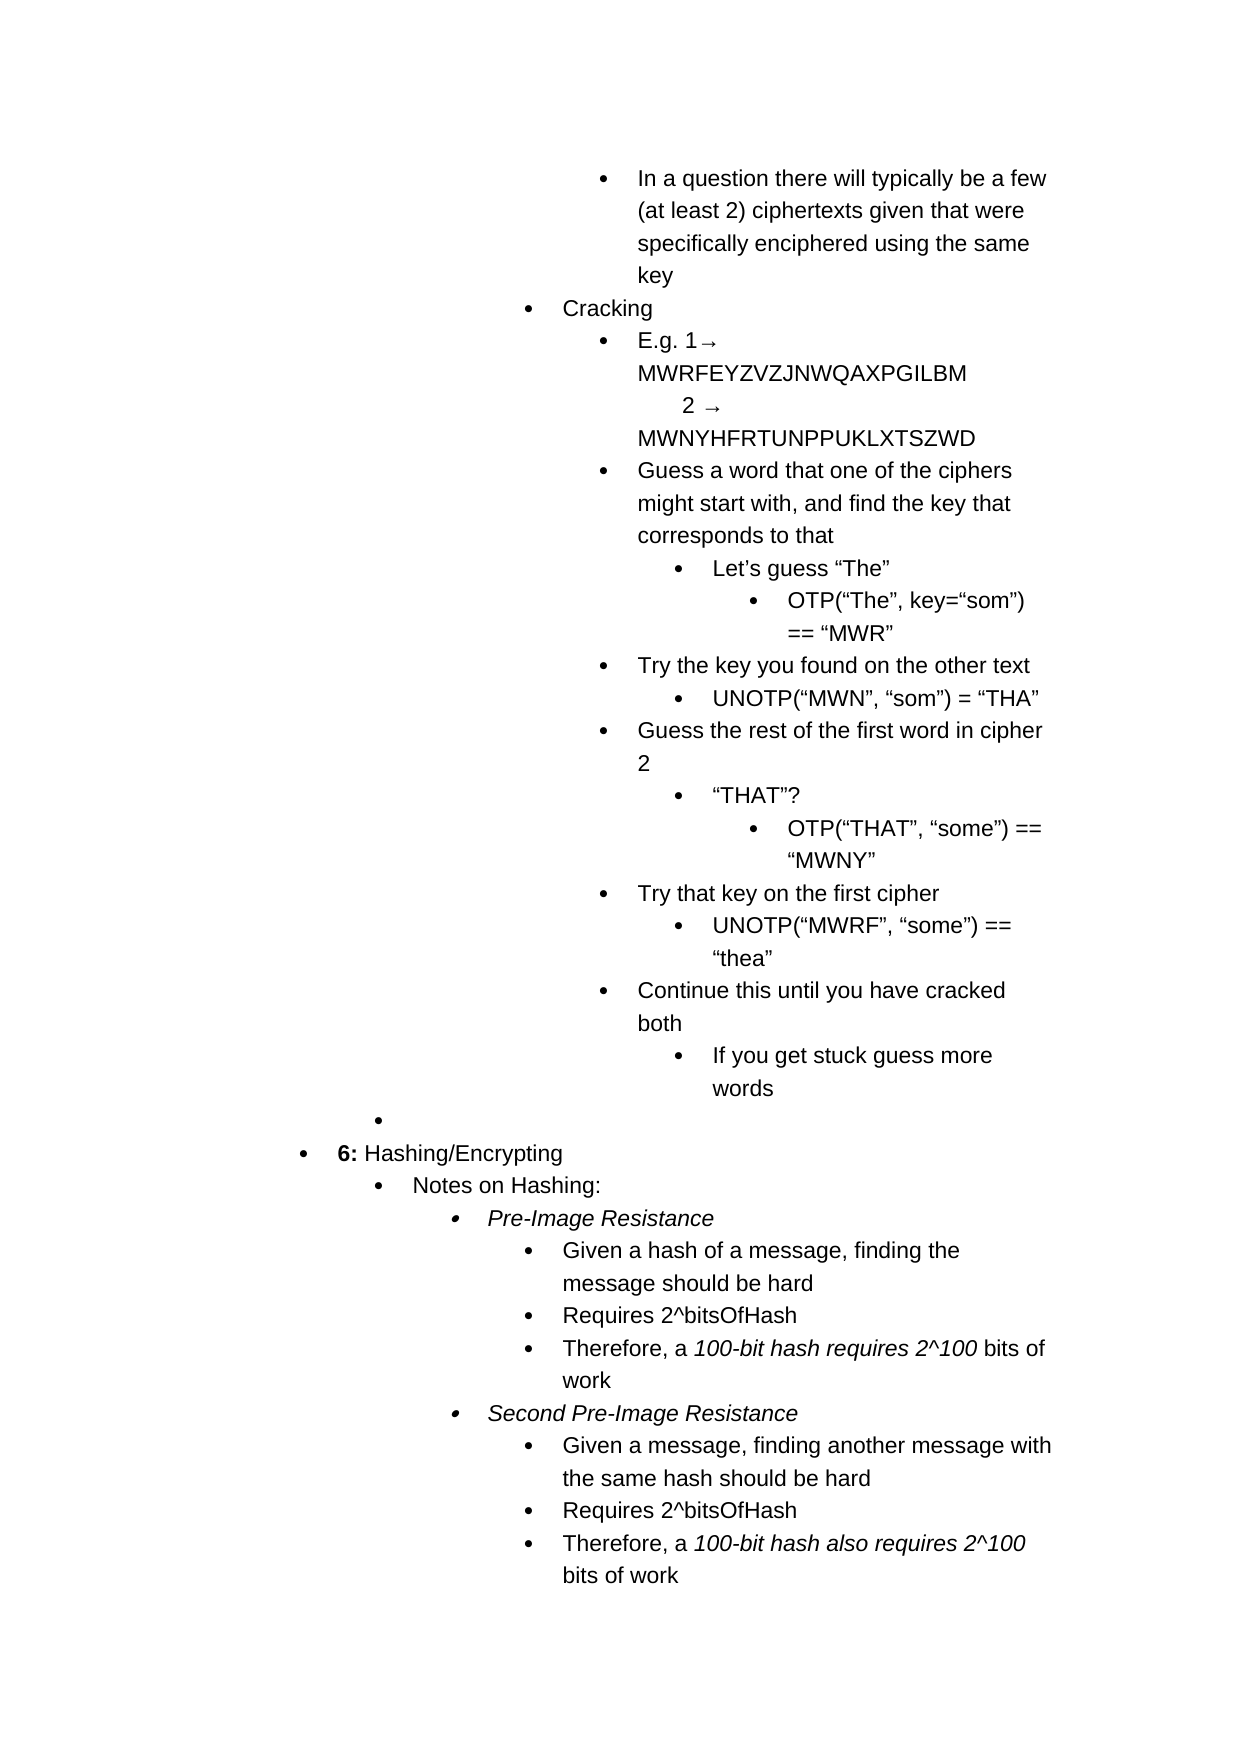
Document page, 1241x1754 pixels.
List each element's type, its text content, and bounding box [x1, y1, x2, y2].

list Guess the rest of the first word in cipher 2 [600, 714, 1053, 779]
list Continue this until you have cracked both [600, 974, 1053, 1039]
list If you get stuck guess more words [675, 1039, 1053, 1104]
list Requires 2^bitsOfHash [525, 1494, 1053, 1527]
list Pre-Image Resistance [450, 1202, 1053, 1234]
list OTP(“The”, key=“som”) == “MWR” [750, 584, 1053, 649]
list Guess a word that one of the ciphers might start with, and find the key that corresponds to that [600, 454, 1053, 552]
list Requires 2^bitsOfHash [525, 1299, 1053, 1332]
list “THAT”? [675, 779, 1053, 812]
list Try the key you found on the other text [600, 649, 1053, 682]
list Cracking [525, 292, 1053, 324]
list Given a message, finding another message with the same hash should be hard [525, 1429, 1053, 1494]
list OTP(“THAT”, “some”) == “MWNY” [750, 812, 1053, 877]
list UNOTP(“MWRF”, “some”) == “thea” [675, 909, 1053, 974]
list Let’s guess “The” [675, 552, 1053, 584]
list Given a hash of a message, finding the message should be hard [525, 1234, 1053, 1299]
list UNOTP(“MWN”, “som”) = “THA” [675, 682, 1053, 714]
list Therefore, a 100-bit hash requires 2^100 bits of work [525, 1332, 1053, 1397]
list Second Pre-Image Resistance [450, 1397, 1053, 1429]
list E.g. 1→ MWRFEYZVZJNWQAXPGILBM 2 → MWNYHFRTUNPPUKLXTSZWD [600, 324, 1053, 454]
list Therefore, a 100-bit hash also requires 2^100 bits of work [525, 1527, 1053, 1592]
list 6: Hashing/Encrypting [300, 1137, 1053, 1169]
list In a question there will typically be a few (at least 2) ciphertexts given that were specifically enciphered using the same key [600, 162, 1053, 292]
list Notes on Hashing: [375, 1169, 1053, 1202]
list Try that key on the first cipher [600, 877, 1053, 909]
